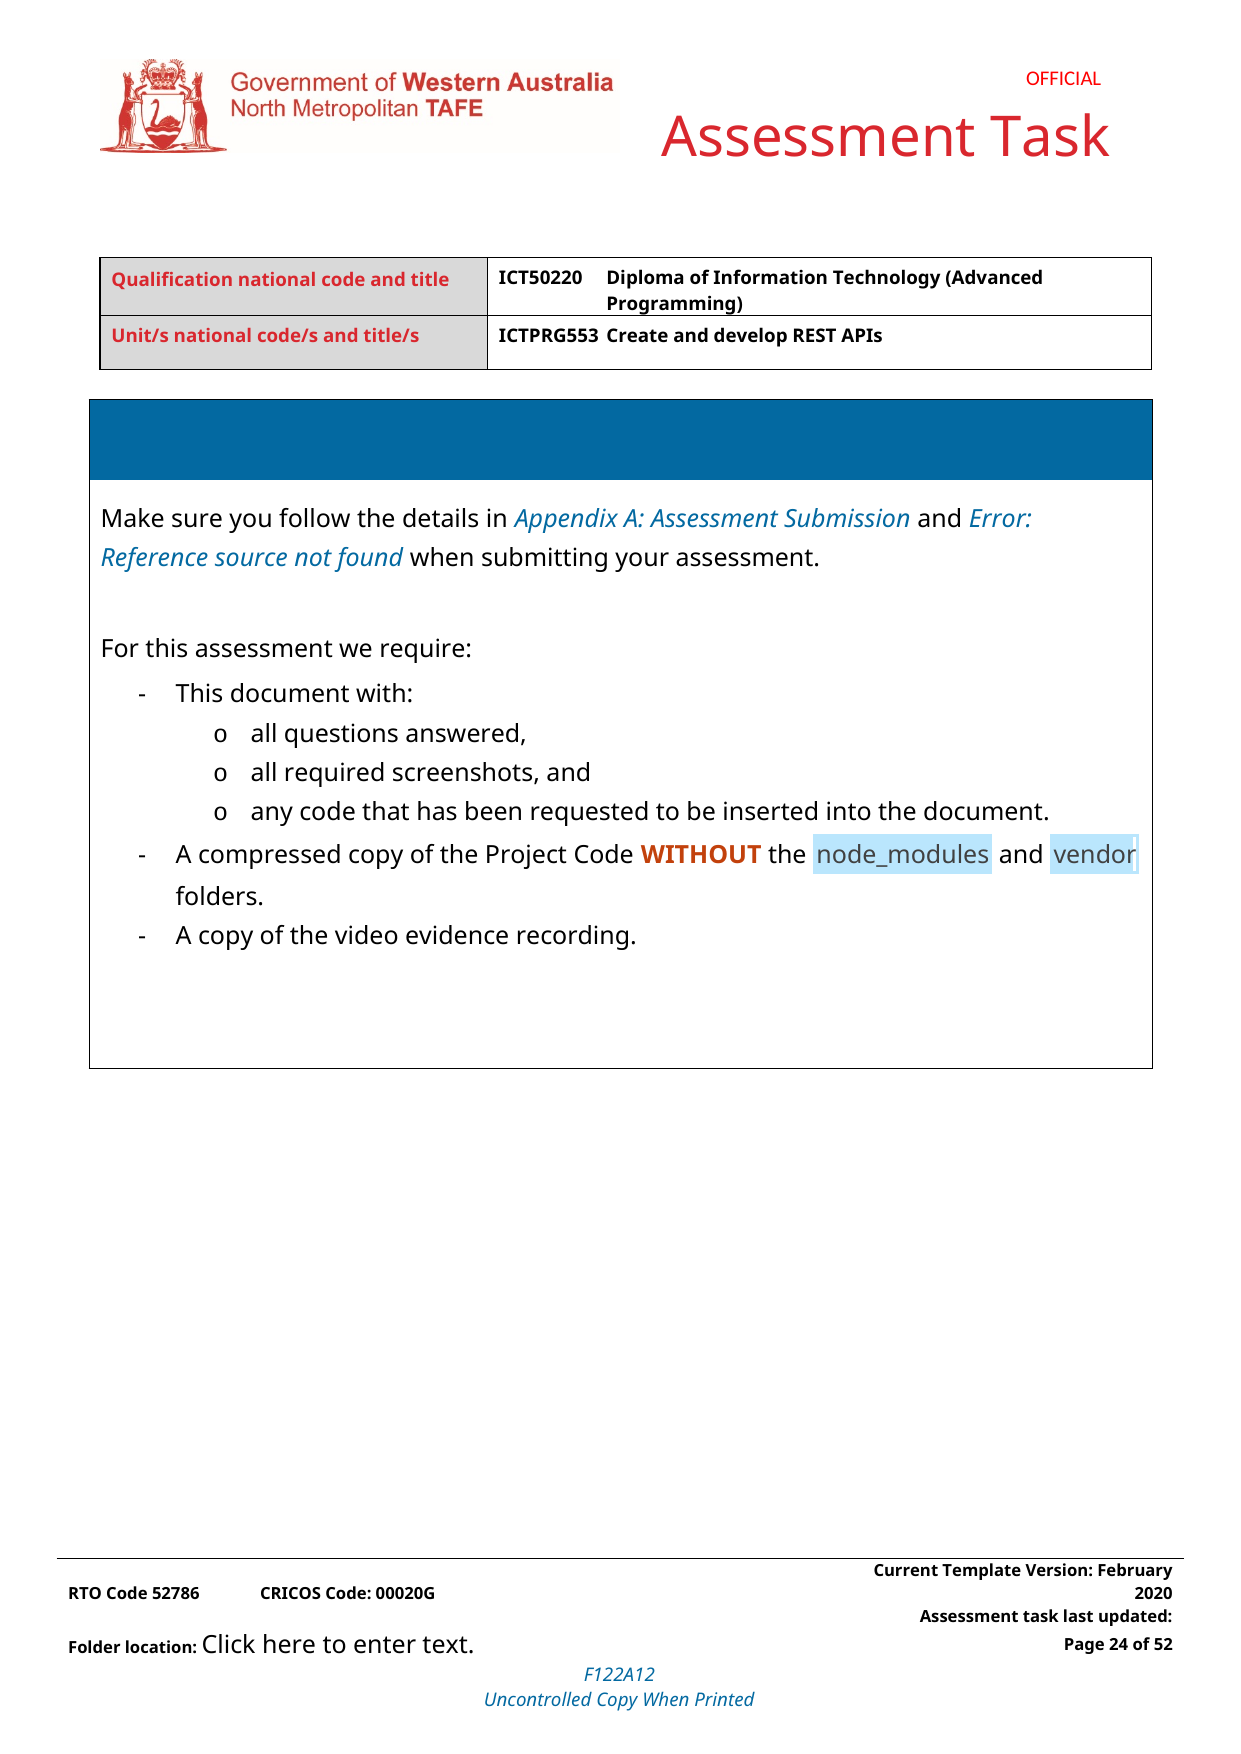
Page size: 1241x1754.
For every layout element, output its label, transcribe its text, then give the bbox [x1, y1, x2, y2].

table_cell Step 12: Submission Make sure you follow the details in Appendix A: Assessment Submission and Answer 11 Submission Requirements when submitting your assessment. For this assessment we require: This document with: all questions answered, all required screenshots, and any code that has been requested to be inserted into the document. A compressed copy of the Project Code WITHOUT the node_modules and vendor folders. A copy of the video evidence recording. [90, 480, 1152, 1068]
picture [100, 59, 620, 153]
